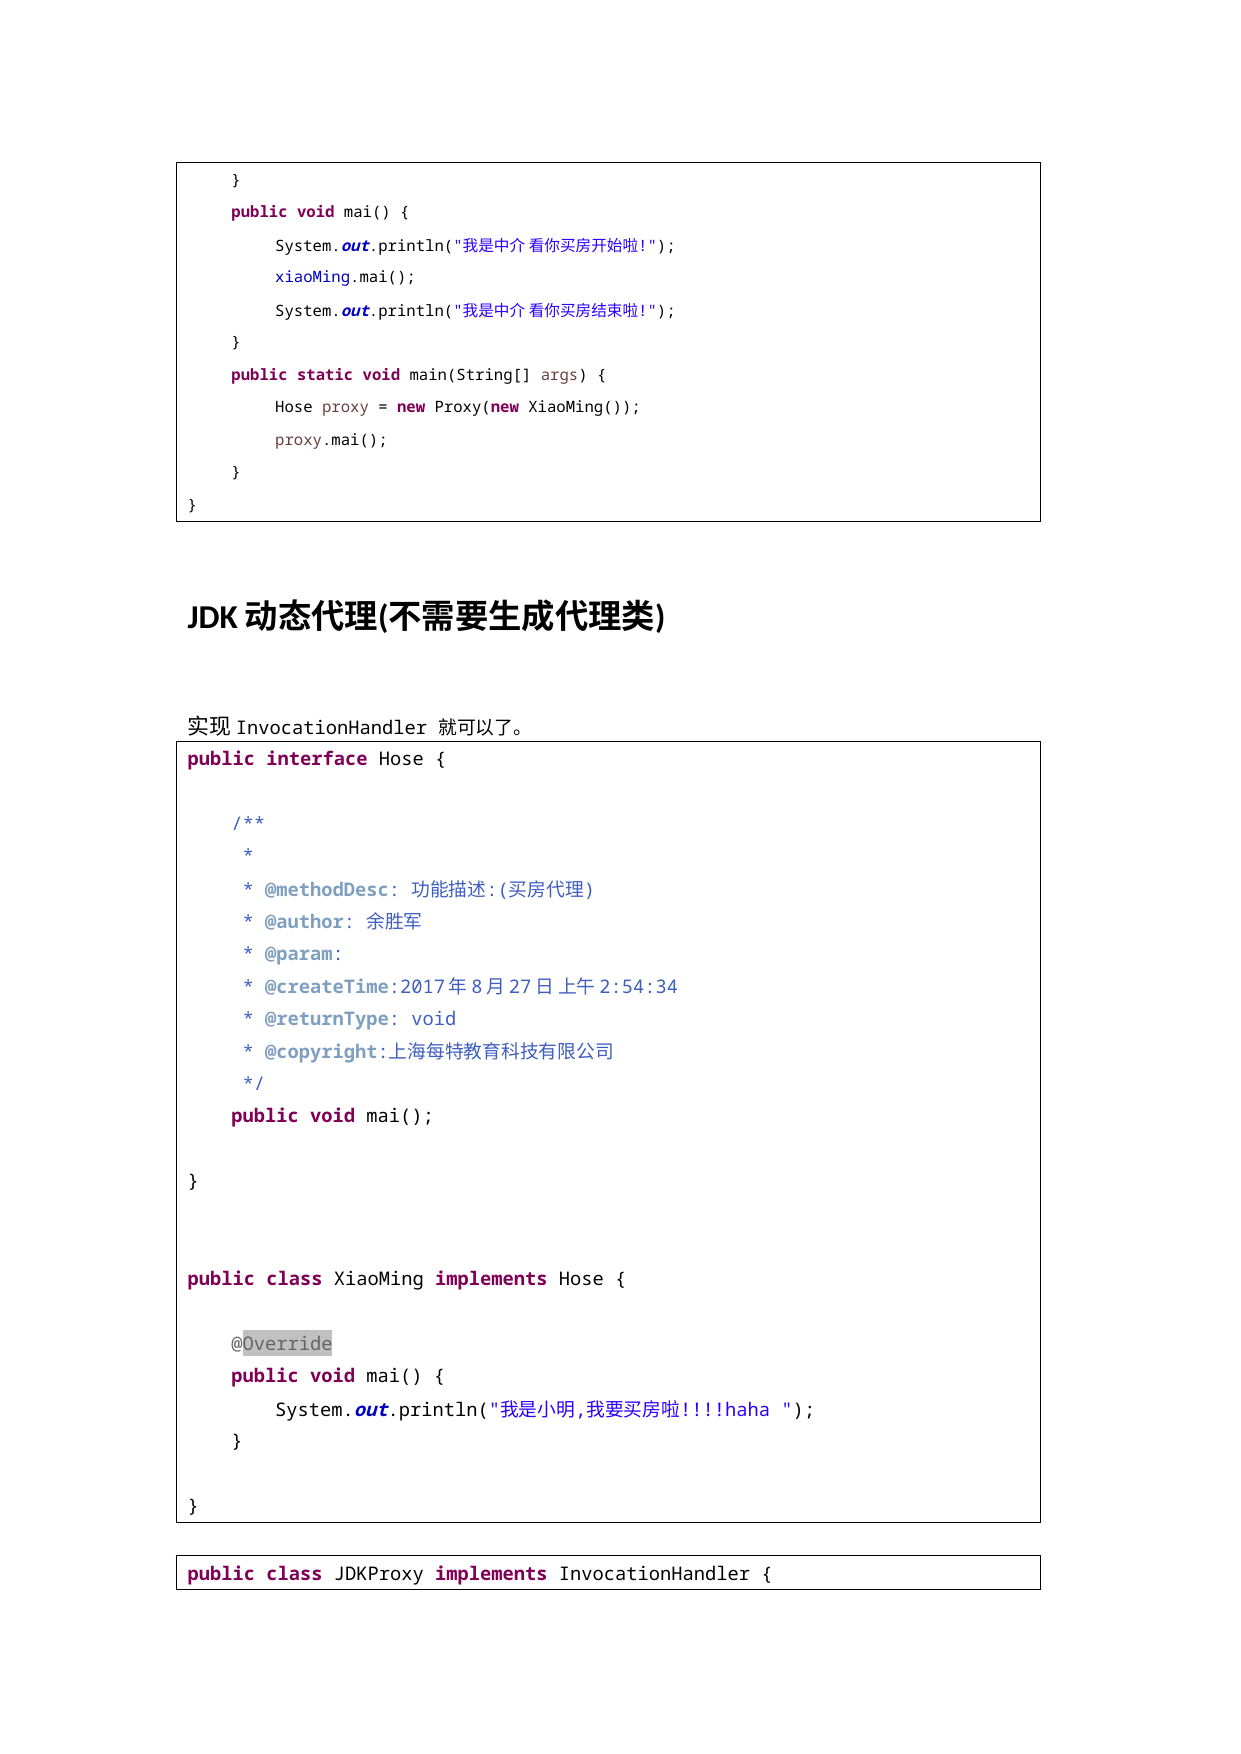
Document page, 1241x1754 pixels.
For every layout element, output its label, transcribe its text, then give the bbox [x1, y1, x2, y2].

table_header public interface Hose { /** * * @methodDesc: 功能描述:(买房代理) * @author: 余胜军 * @param: * @createTime:2017年8月27日 上午2:54:34 * @returnType: void * @copyright:上海每特教育科技有限公司 */ public void mai(); } public class XiaoMing implements Hose { @Override public void mai() { System.out.println("我是小明,我要买房啦!!!!haha "); } } [177, 742, 1040, 1522]
subtitle JDK动态代理(不需要生成代理类) [187, 581, 1053, 646]
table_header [177, 1556, 1040, 1589]
text 实现InvocationHandler 就可以了。 [187, 708, 1053, 741]
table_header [177, 163, 1040, 521]
